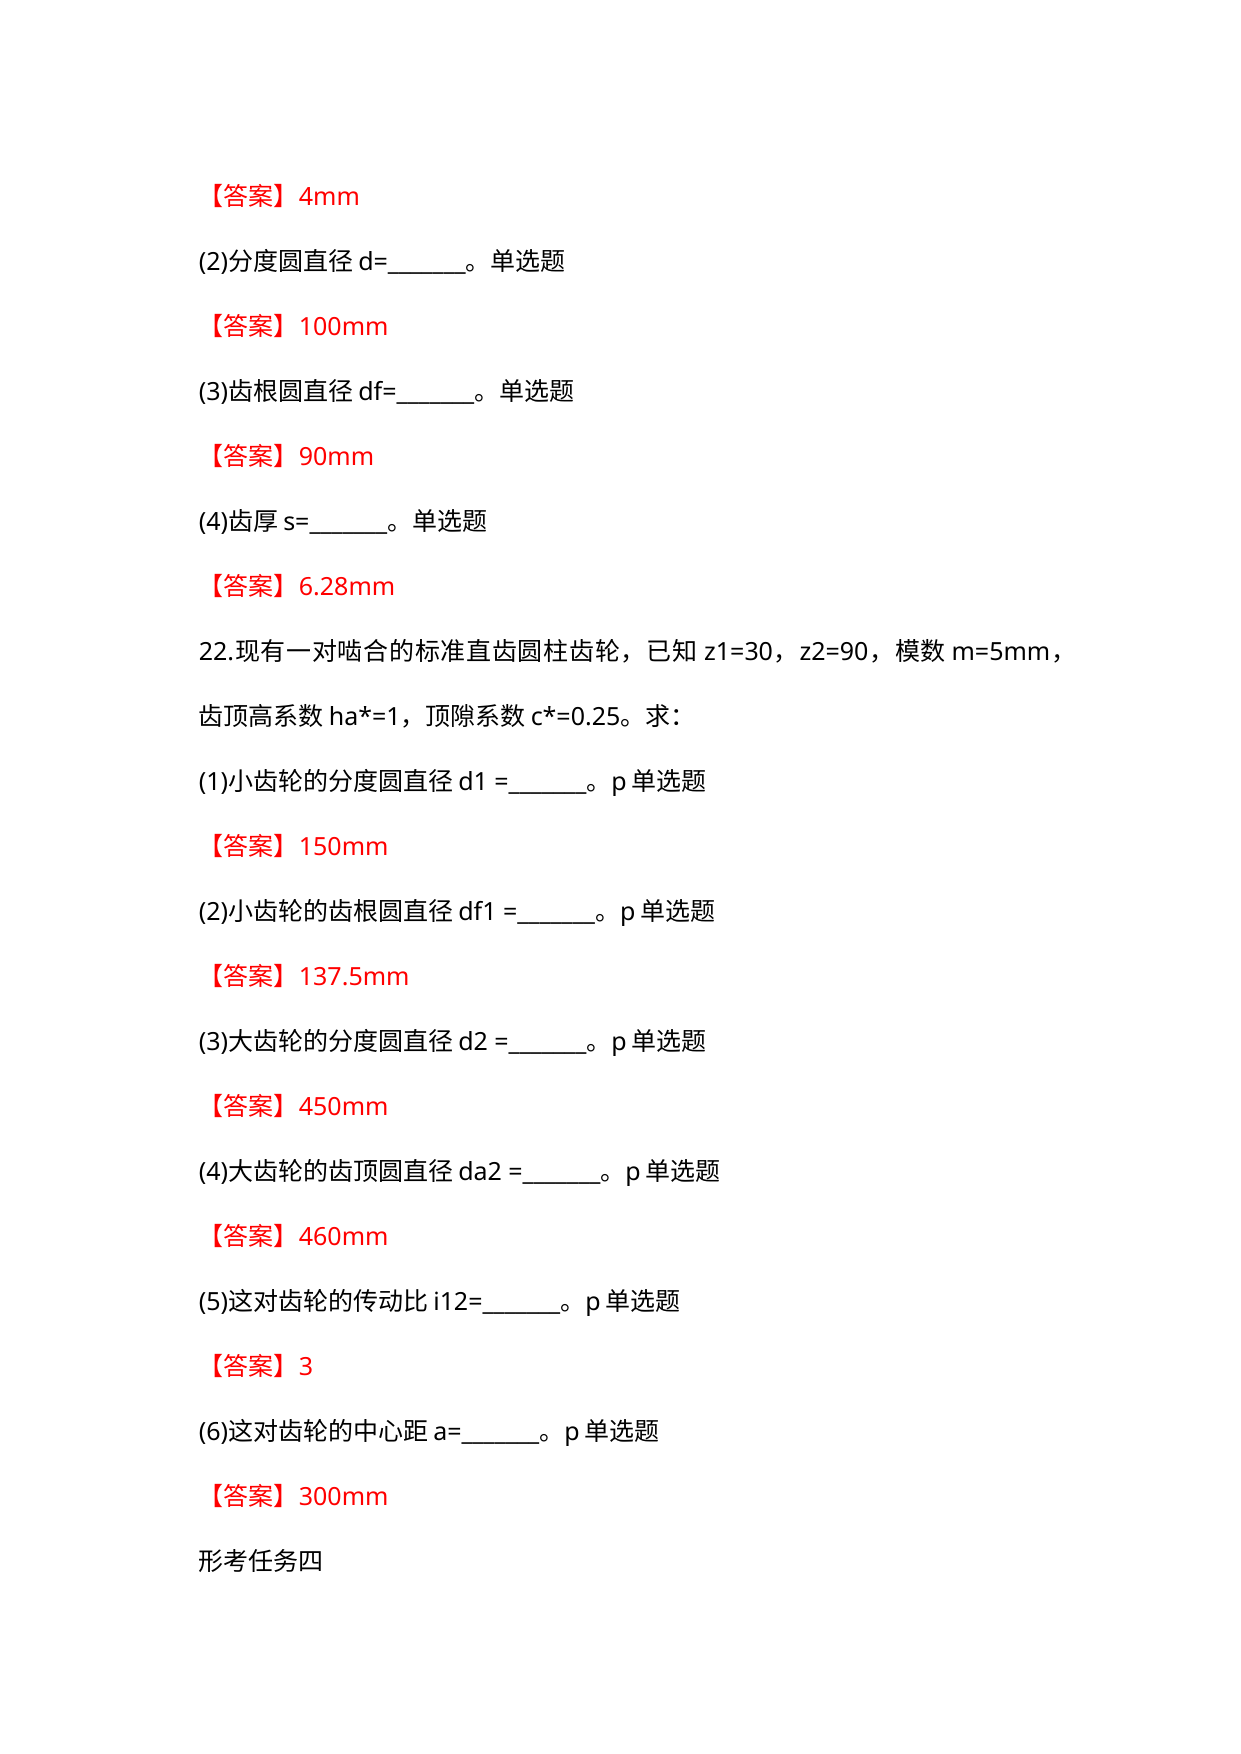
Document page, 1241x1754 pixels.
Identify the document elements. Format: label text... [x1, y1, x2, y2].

table_cell 【答案】6.28mm [188, 552, 1087, 617]
table_cell 22.现有一对啮合的标准直齿圆柱齿轮，已知z1=30，z2=90，模数m=5mm，齿顶高系数ha*=1，顶隙系数c*=0.25。求： [188, 617, 1087, 747]
table_cell 【答案】3 [188, 1332, 1087, 1397]
table_cell 【答案】137.5mm [188, 942, 1087, 1007]
table_cell (4)大齿轮的齿顶圆直径da2 =_______。p单选题 [188, 1137, 1087, 1202]
table_cell 【答案】450mm [188, 1072, 1087, 1137]
table_cell 【答案】460mm [188, 1202, 1087, 1267]
table_cell (3)大齿轮的分度圆直径d2 =_______。p单选题 [188, 1007, 1087, 1072]
table_cell 【答案】100mm [188, 292, 1087, 357]
table_cell (1)小齿轮的分度圆直径d1 =_______。p单选题 [188, 747, 1087, 812]
table_cell (6)这对齿轮的中心距a=_______。p单选题 [188, 1397, 1087, 1462]
table_cell 【答案】300mm [188, 1462, 1087, 1527]
table_cell (4)齿厚s=_______。单选题 [188, 487, 1087, 552]
table_cell 形考任务四 [188, 1527, 1087, 1592]
table_cell (2)分度圆直径d=_______。单选题 [188, 227, 1087, 292]
table_cell 【答案】90mm [188, 422, 1087, 487]
table_cell (3)齿根圆直径df=_______。单选题 [188, 357, 1087, 422]
table_cell 【答案】150mm [188, 812, 1087, 877]
table_cell (2)小齿轮的齿根圆直径df1 =_______。p单选题 [188, 877, 1087, 942]
table_cell 【答案】4mm [188, 162, 1087, 227]
table_cell (5)这对齿轮的传动比i12=_______。p单选题 [188, 1267, 1087, 1332]
